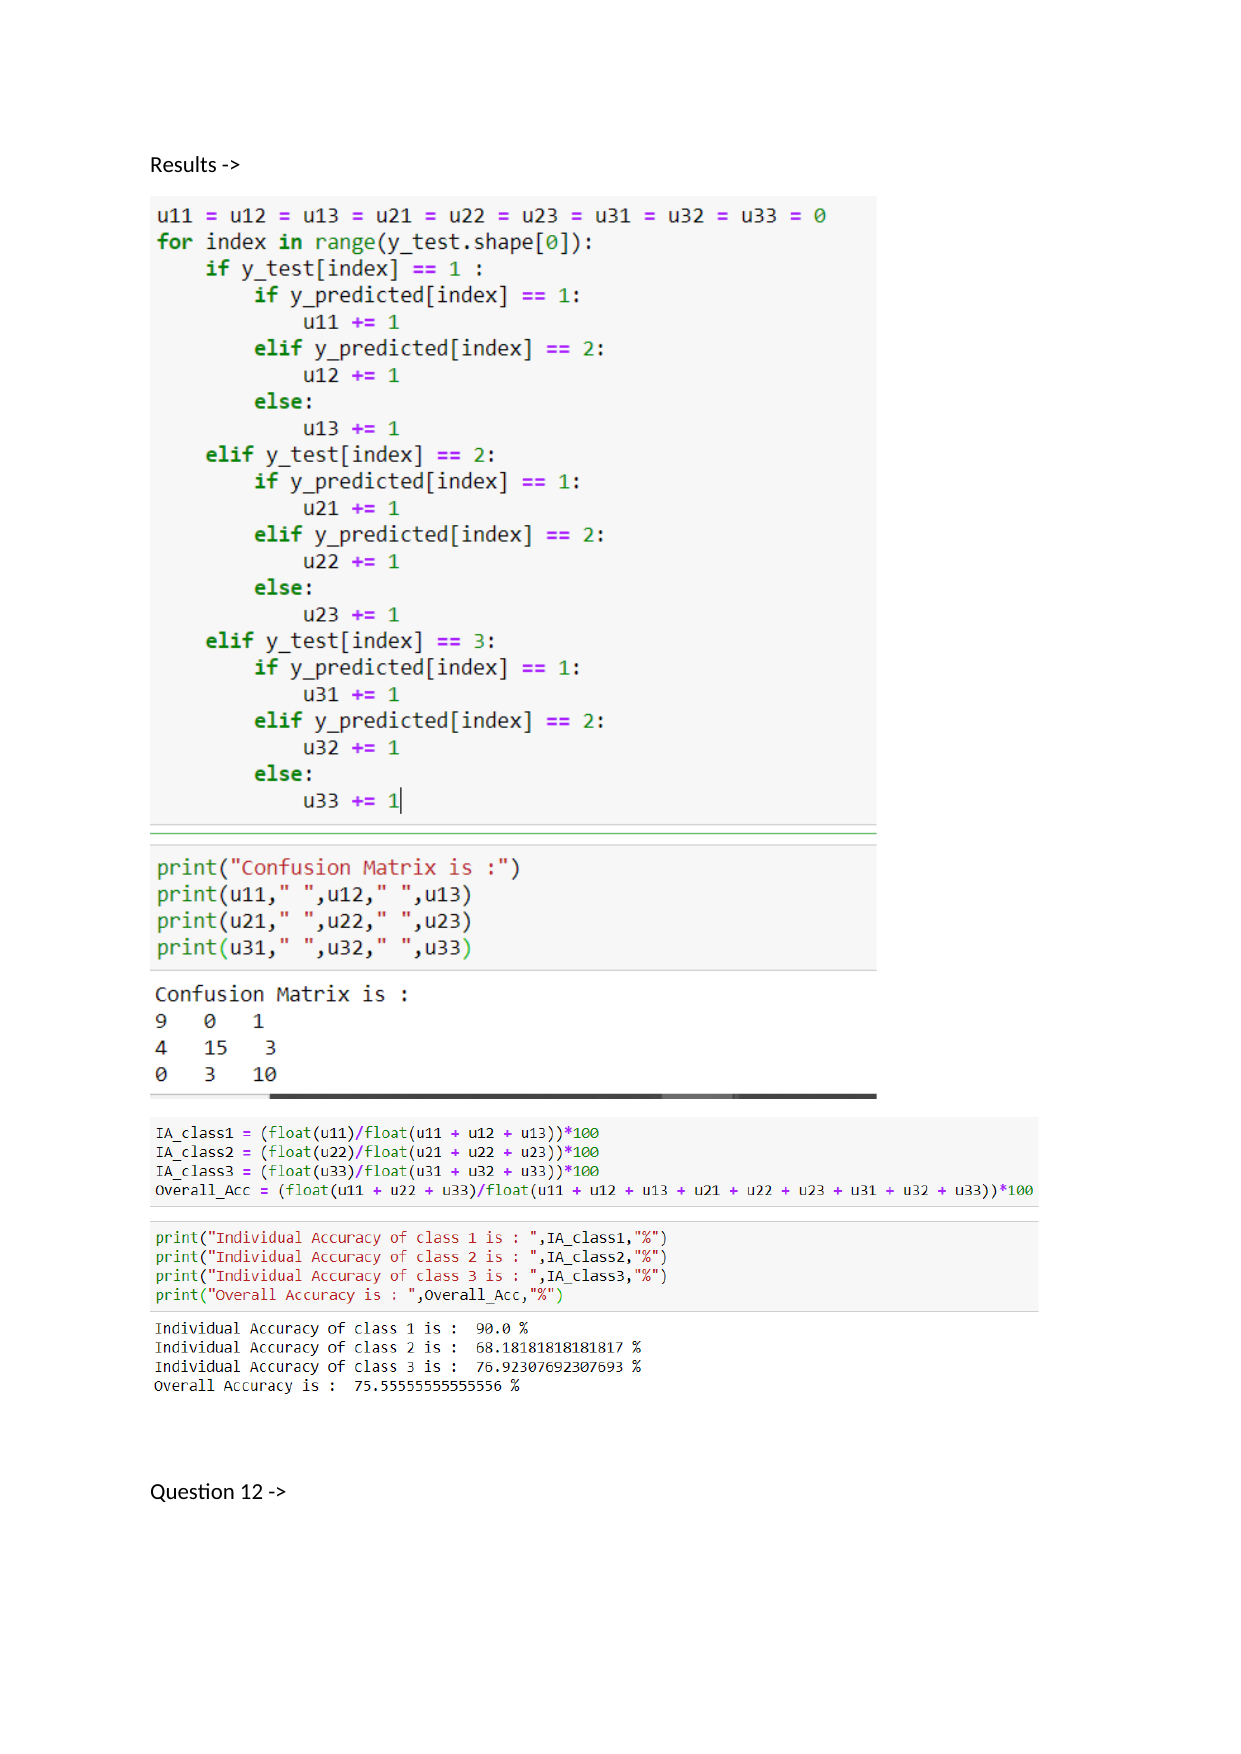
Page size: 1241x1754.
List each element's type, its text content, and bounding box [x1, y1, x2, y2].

text Results -> [150, 150, 1090, 178]
picture [150, 1117, 1039, 1412]
picture [150, 196, 877, 1099]
text Question 12 -> [150, 1477, 1090, 1505]
